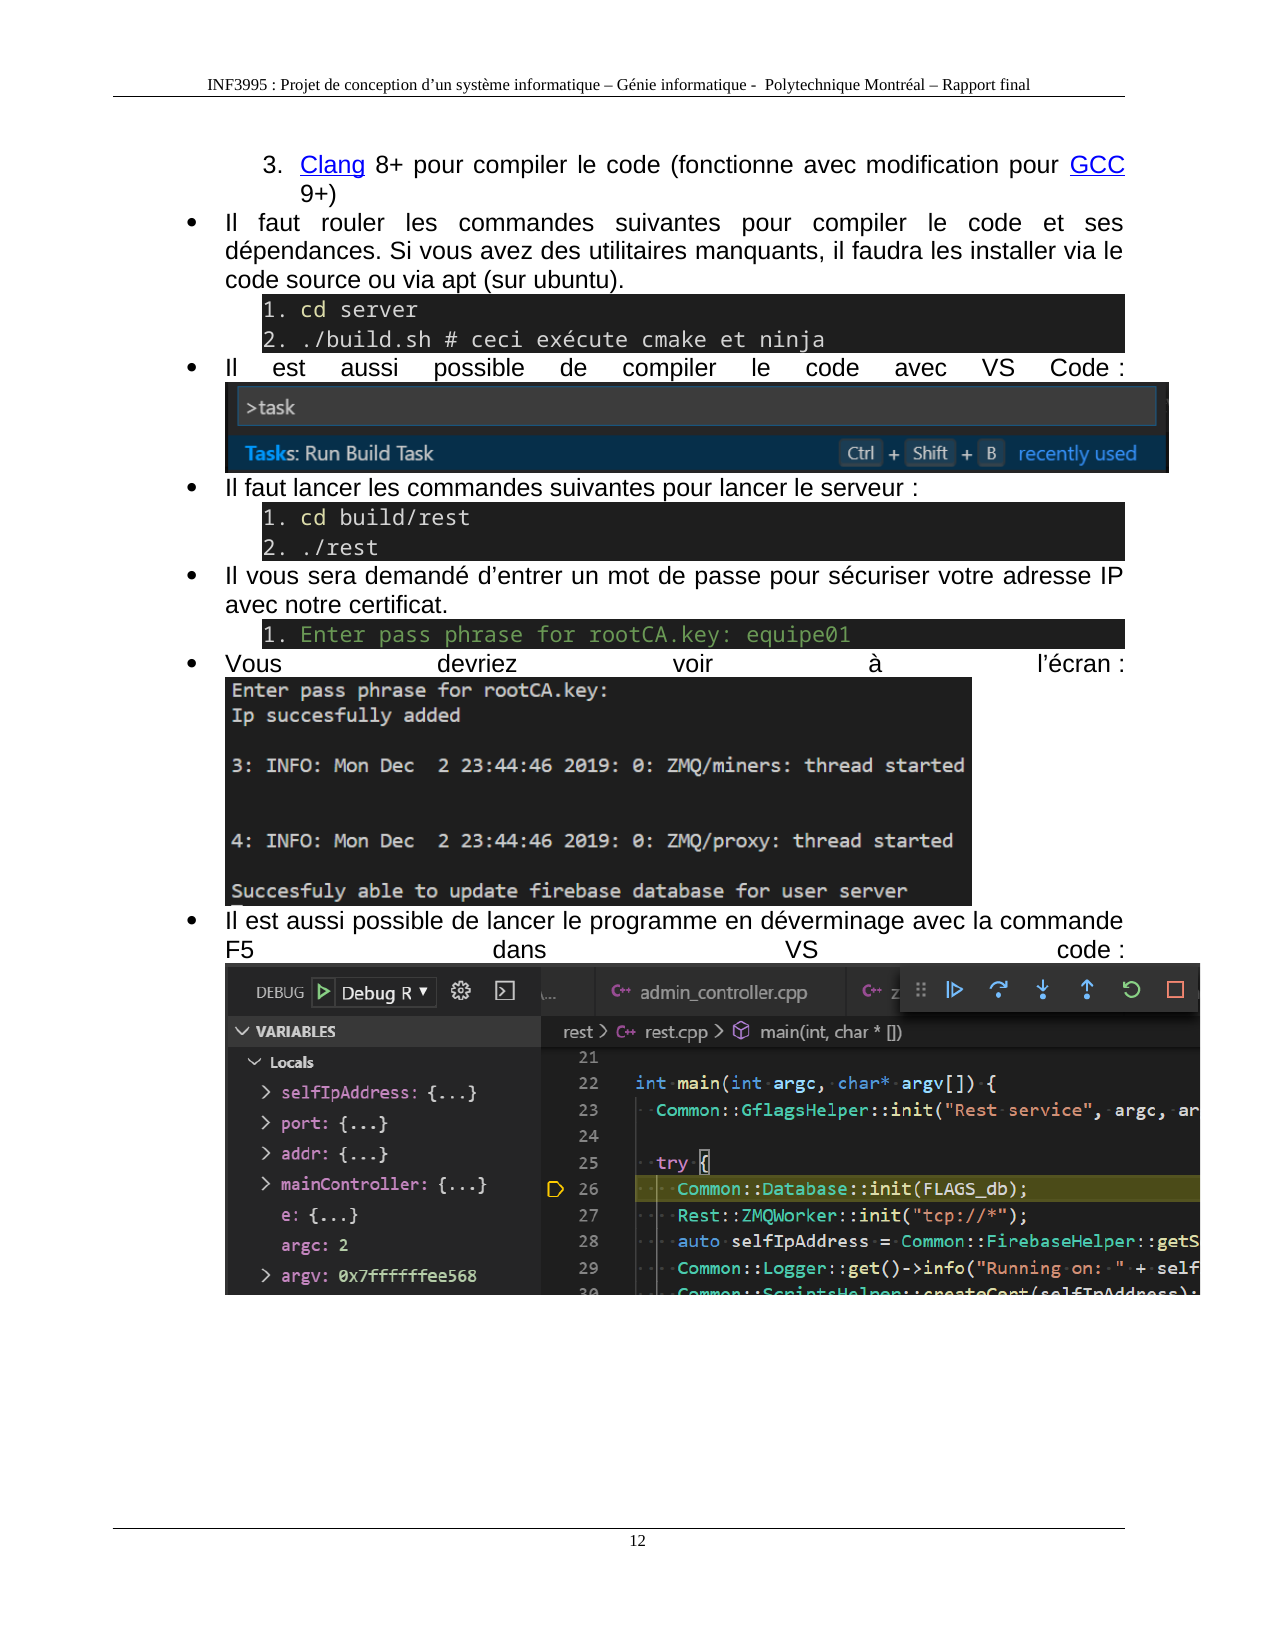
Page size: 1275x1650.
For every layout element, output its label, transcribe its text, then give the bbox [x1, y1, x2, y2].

picture [225, 382, 1169, 473]
list Enter pass phrase for rootCA.key: equipe01 [262, 619, 1125, 649]
list Clang 8+ pour compiler le code (fonctionne avec modification pour GCC 9+) [262, 150, 1125, 207]
list cd build/rest [262, 502, 1125, 532]
list Il faut lancer les commandes suivantes pour lancer le serveur : [187, 473, 1125, 502]
list ./rest [262, 532, 1125, 561]
list cd server [262, 294, 1125, 324]
list Il vous sera demandé d’entrer un mot de passe pour sécuriser votre adresse IP avec notre certificat. [187, 561, 1125, 619]
picture [225, 963, 1200, 1295]
picture [225, 677, 972, 906]
list ./build.sh # ceci exécute cmake et ninja [262, 324, 1125, 353]
list Il faut rouler les commandes suivantes pour compiler le code et ses dépendances. Si vous avez des utilitaires manquants, il faudra les installer via le code source ou via apt (sur ubuntu). [187, 207, 1125, 294]
